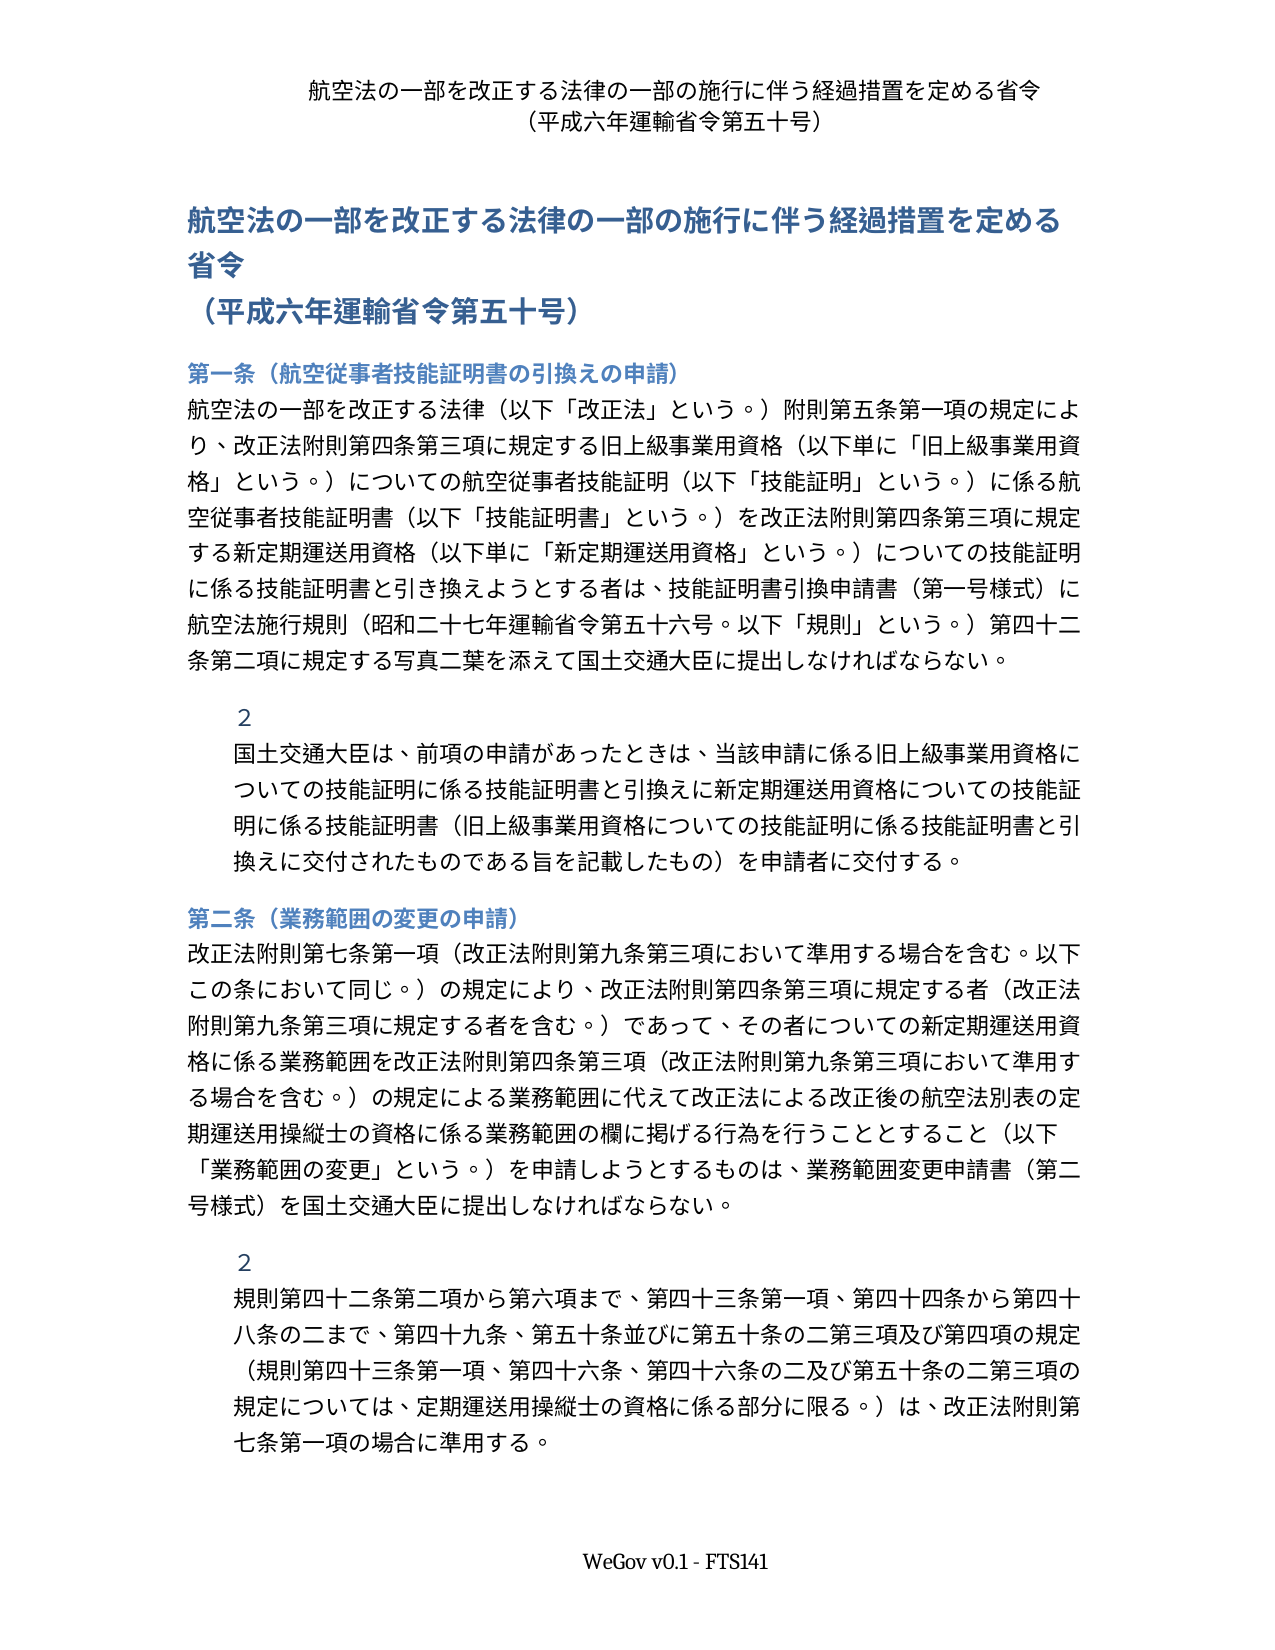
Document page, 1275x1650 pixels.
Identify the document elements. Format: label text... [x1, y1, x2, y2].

text 国土交通大臣は、前項の申請があったときは、当該申請に係る旧上級事業用資格についての技能証明に係る技能証明書と引換えに新定期運送用資格についての技能証明に係る技能証明書（旧上級事業用資格についての技能証明に係る技能証明書と引換えに交付されたものである旨を記載したもの）を申請者に交付する。 [233, 738, 1087, 877]
subtitle ２ [233, 1247, 1087, 1278]
subtitle 第二条（業務範囲の変更の申請） [187, 902, 1087, 934]
subtitle ２ [233, 702, 1087, 733]
text 航空法の一部を改正する法律（以下「改正法」という。）附則第五条第一項の規定により、改正法附則第四条第三項に規定する旧上級事業用資格（以下単に「旧上級事業用資格」という。）についての航空従事者技能証明（以下「技能証明」という。）に係る航空従事者技能証明書（以下「技能証明書」という。）を改正法附則第四条第三項に規定する新定期運送用資格（以下単に「新定期運送用資格」という。）についての技能証明に係る技能証明書と引き換えようとする者は、技能証明書引換申請書（第一号様式）に航空法施行規則（昭和二十七年運輸省令第五十六号。以下「規則」という。）第四十二条第二項に規定する写真二葉を添えて国土交通大臣に提出しなければならない。 [187, 394, 1087, 676]
subtitle 航空法の一部を改正する法律の一部の施行に伴う経過措置を定める省令 （平成六年運輸省令第五十号） [187, 200, 1087, 331]
subtitle 第一条（航空従事者技能証明書の引換えの申請） [187, 358, 1087, 389]
text 改正法附則第七条第一項（改正法附則第九条第三項において準用する場合を含む。以下この条において同じ。）の規定により、改正法附則第四条第三項に規定する者（改正法附則第九条第三項に規定する者を含む。）であって、その者についての新定期運送用資格に係る業務範囲を改正法附則第四条第三項（改正法附則第九条第三項において準用する場合を含む。）の規定による業務範囲に代えて改正法による改正後の航空法別表の定期運送用操縦士の資格に係る業務範囲の欄に掲げる行為を行うこととすること（以下「業務範囲の変更」という。）を申請しようとするものは、業務範囲変更申請書（第二号様式）を国土交通大臣に提出しなければならない。 [187, 938, 1087, 1221]
text 規則第四十二条第二項から第六項まで、第四十三条第一項、第四十四条から第四十八条の二まで、第四十九条、第五十条並びに第五十条の二第三項及び第四項の規定（規則第四十三条第一項、第四十六条、第四十六条の二及び第五十条の二第三項の規定については、定期運送用操縦士の資格に係る部分に限る。）は、改正法附則第七条第一項の場合に準用する。 [233, 1283, 1087, 1458]
